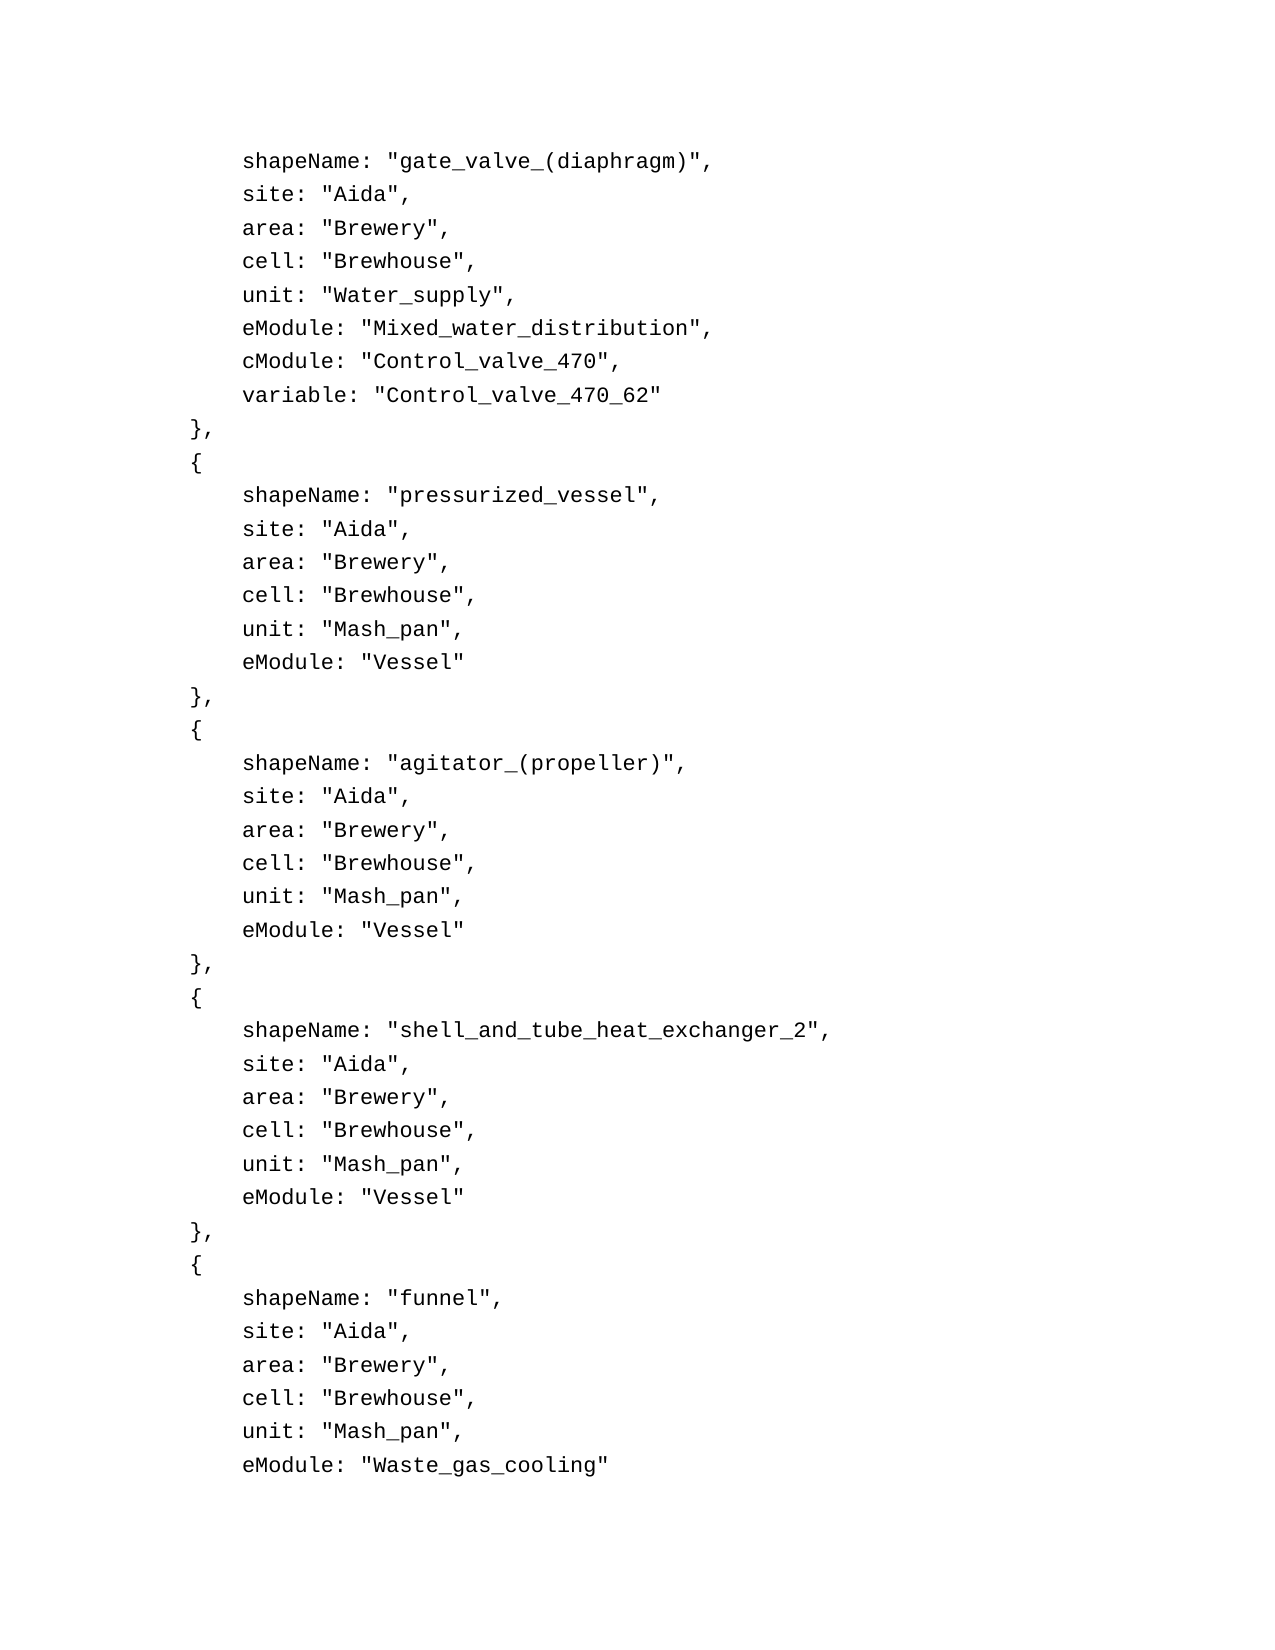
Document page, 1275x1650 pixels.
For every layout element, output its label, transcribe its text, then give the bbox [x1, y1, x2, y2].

text cell: "Brewhouse", [150, 852, 1125, 877]
text { [150, 718, 1125, 743]
text }, [150, 685, 1125, 710]
text shapeName: "pressurized_vessel", [150, 484, 1125, 509]
text eModule: "Waste_gas_cooling" [150, 1454, 1125, 1479]
text cell: "Brewhouse", [150, 585, 1125, 609]
text shapeName: "funnel", [150, 1287, 1125, 1312]
text { [150, 451, 1125, 476]
text eModule: "Mixed_water_distribution", [150, 317, 1125, 342]
text shapeName: "agitator_(propeller)", [150, 752, 1125, 777]
text area: "Brewery", [150, 1354, 1125, 1378]
text cell: "Brewhouse", [150, 1387, 1125, 1412]
text shapeName: "shell_and_tube_heat_exchanger_2", [150, 1019, 1125, 1044]
text { [150, 986, 1125, 1011]
text unit: "Mash_pan", [150, 1421, 1125, 1445]
text eModule: "Vessel" [150, 1187, 1125, 1211]
text }, [150, 952, 1125, 977]
text area: "Brewery", [150, 217, 1125, 242]
text site: "Aida", [150, 1320, 1125, 1345]
text site: "Aida", [150, 518, 1125, 543]
text }, [150, 1220, 1125, 1245]
text cell: "Brewhouse", [150, 250, 1125, 275]
text shapeName: "gate_valve_(diaphragm)", [150, 150, 1125, 175]
text unit: "Water_supply", [150, 284, 1125, 308]
text unit: "Mash_pan", [150, 618, 1125, 643]
text cModule: "Control_valve_470", [150, 351, 1125, 375]
text site: "Aida", [150, 1053, 1125, 1078]
text unit: "Mash_pan", [150, 1153, 1125, 1178]
text { [150, 1253, 1125, 1278]
text site: "Aida", [150, 183, 1125, 208]
text variable: "Control_valve_470_62" [150, 384, 1125, 409]
text unit: "Mash_pan", [150, 886, 1125, 910]
text site: "Aida", [150, 785, 1125, 810]
text cell: "Brewhouse", [150, 1120, 1125, 1144]
text area: "Brewery", [150, 819, 1125, 843]
text eModule: "Vessel" [150, 652, 1125, 676]
text }, [150, 417, 1125, 442]
text eModule: "Vessel" [150, 919, 1125, 944]
text area: "Brewery", [150, 551, 1125, 576]
text area: "Brewery", [150, 1086, 1125, 1111]
